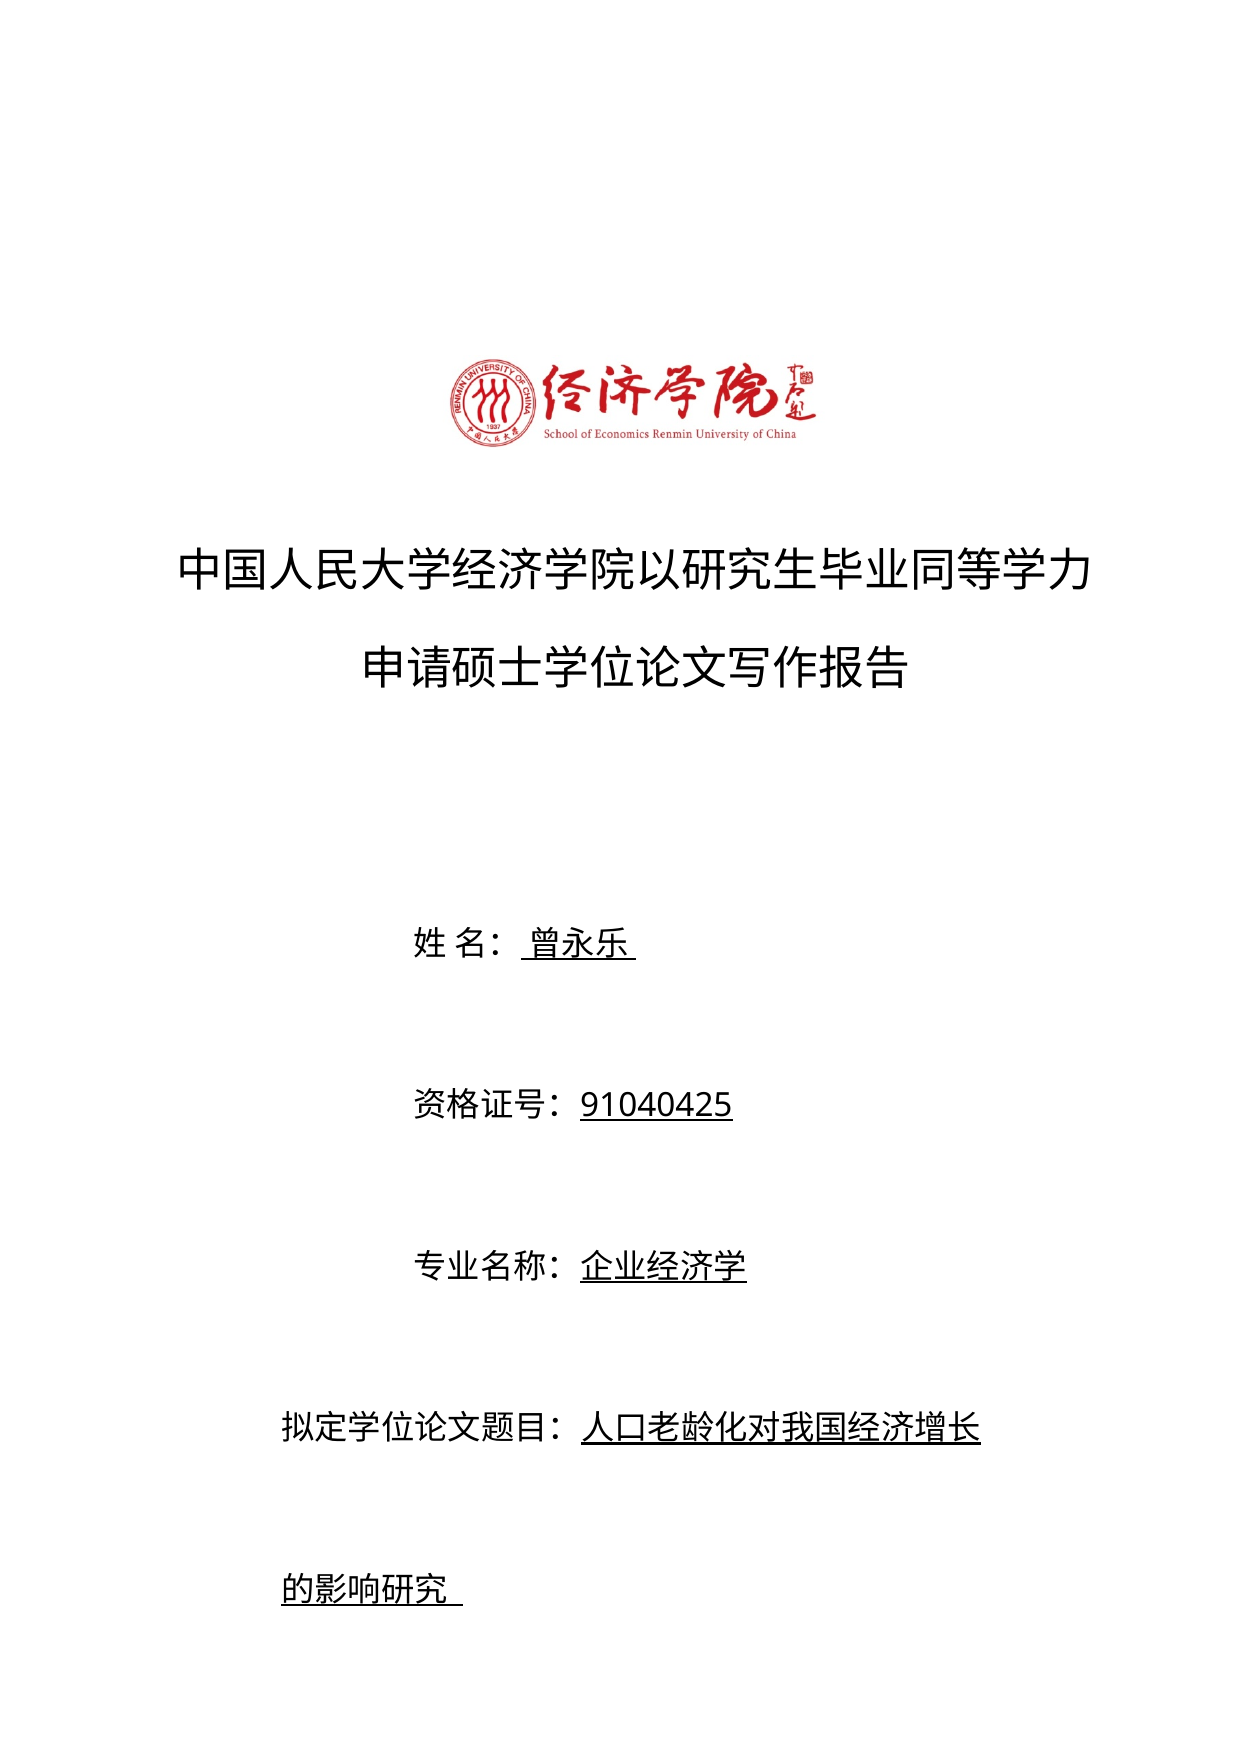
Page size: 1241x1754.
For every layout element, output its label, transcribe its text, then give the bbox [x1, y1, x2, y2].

text 拟定学位论文题目：人口老龄化对我国经济增长 [148, 1393, 1122, 1458]
text 资格证号：91040425 [148, 1069, 1122, 1134]
text 中国人民大学经济学院以研究生毕业同等学力 [148, 518, 1122, 616]
text 的影响研究 [148, 1554, 1122, 1619]
text 申请硕士学位论文写作报告 [148, 616, 1122, 713]
text 专业名称：企业经济学 [148, 1231, 1122, 1296]
picture [441, 355, 829, 450]
text 姓 名： 曾永乐 [148, 908, 1122, 973]
